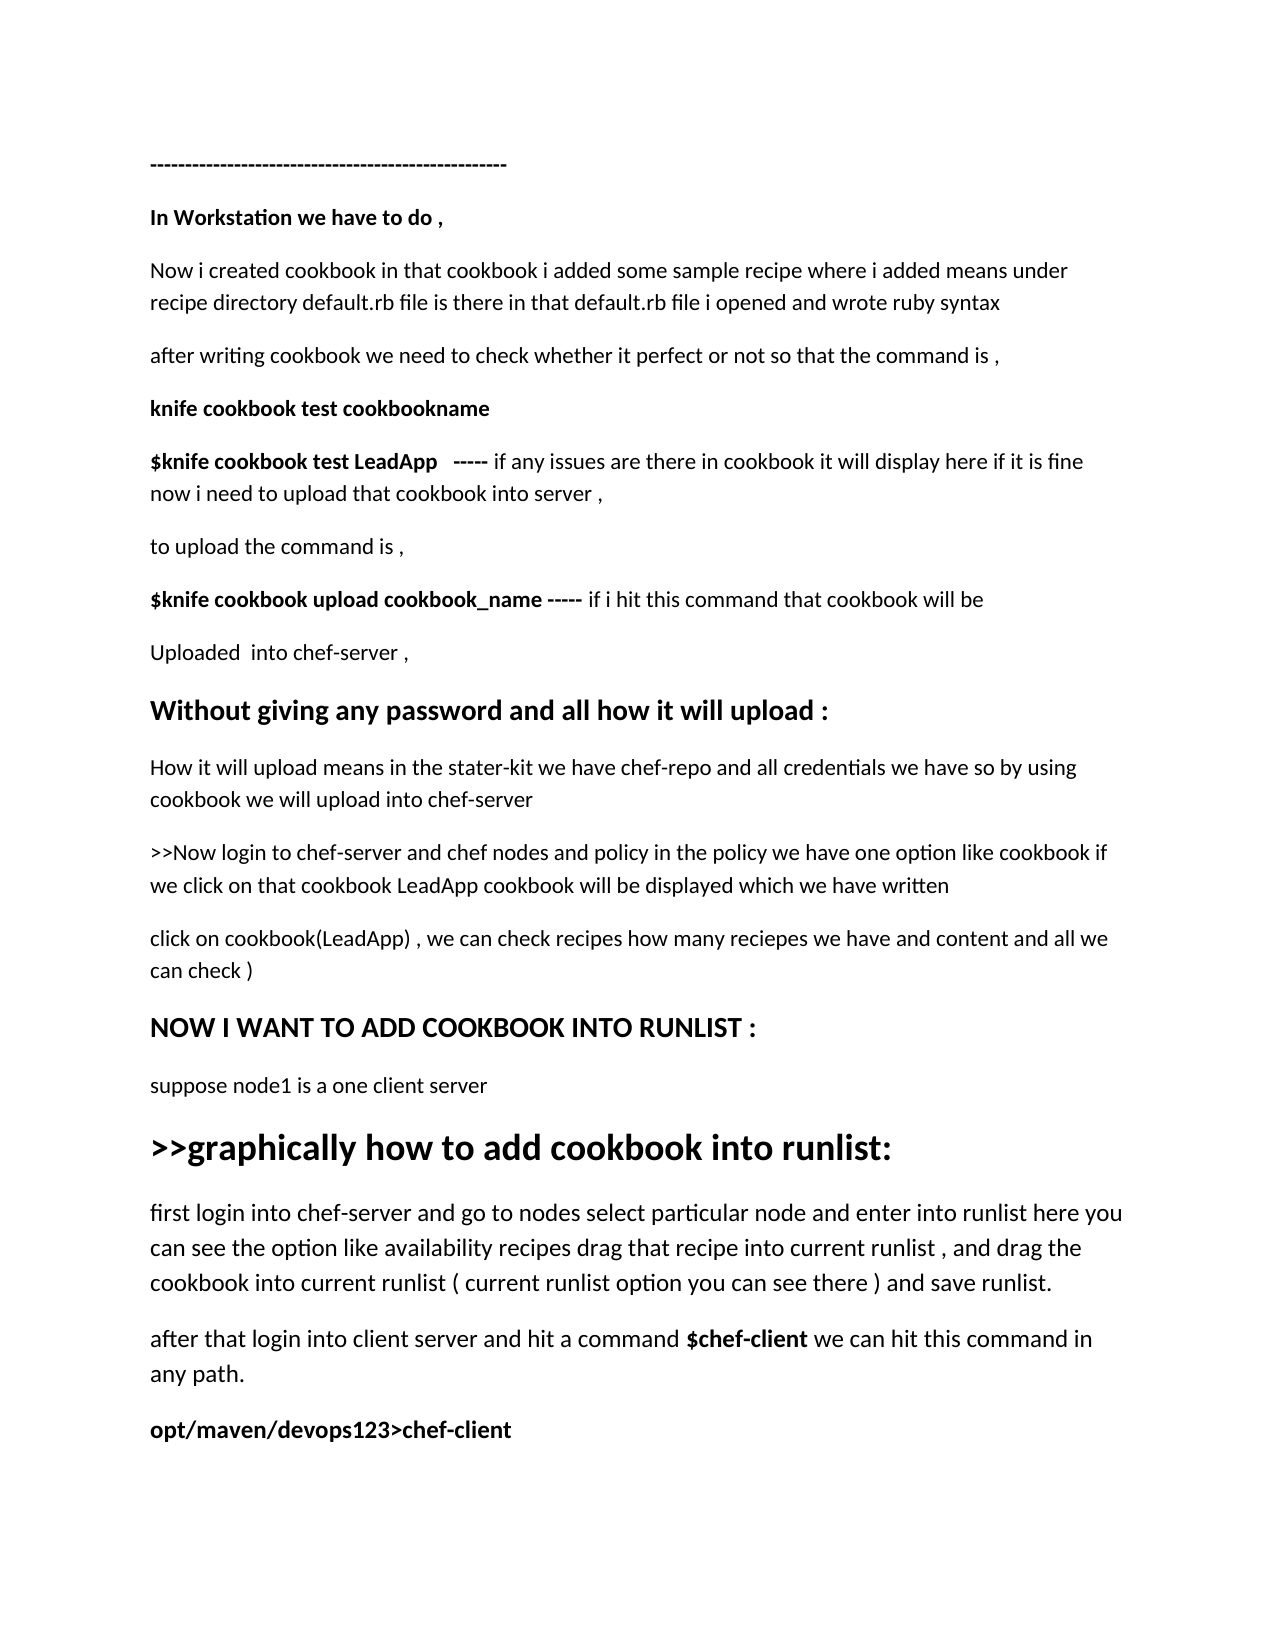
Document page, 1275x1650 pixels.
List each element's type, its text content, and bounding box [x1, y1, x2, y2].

text click on cookbook(LeadApp) , we can check recipes how many reciepes we have and content and all we can check ) [150, 924, 1125, 984]
text $knife cookbook test LeadApp ----- if any issues are there in cookbook it will display here if it is fine now i need to upload that cookbook into server , [150, 447, 1125, 507]
text NOW I WANT TO ADD COOKBOOK INTO RUNLIST : [150, 1009, 1125, 1044]
text to upload the command is , [150, 532, 1125, 561]
text opt/maven/devops123>chef-client [150, 1414, 1125, 1444]
text after writing cookbook we need to check whether it perfect or not so that the command is , [150, 341, 1125, 369]
text knife cookbook test cookbookname [150, 394, 1125, 422]
text $knife cookbook upload cookbook_name ----- if i hit this command that cookbook will be [150, 586, 1125, 613]
text suppose node1 is a one client server [150, 1071, 1125, 1099]
text Uploaded into chef-server , [150, 638, 1125, 667]
text Without giving any password and all how it will upload : [150, 692, 1125, 727]
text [150, 150, 1125, 178]
text first login into chef-server and go to nodes select particular node and enter into runlist here you can see the option like availability recipes drag that recipe into current runlist , and drag the cookbook into current runlist ( current runlist option you can see there ) and save runlist. [150, 1197, 1125, 1298]
text >>graphically how to add cookbook into runlist: [150, 1124, 1125, 1169]
text after that login into client server and hit a command $chef-client we can hit this command in any path. [150, 1323, 1125, 1389]
text In Workstation we have to do , [150, 203, 1125, 231]
text Now i created cookbook in that cookbook i added some sample recipe where i added means under recipe directory default.rb file is there in that default.rb file i opened and wrote ruby syntax [150, 256, 1125, 316]
text How it will upload means in the stater-kit we have chef-repo and all credentials we have so by using cookbook we will upload into chef-server [150, 753, 1125, 813]
text >>Now login to chef-server and chef nodes and policy in the policy we have one option like cookbook if we click on that cookbook LeadApp cookbook will be displayed which we have written [150, 838, 1125, 899]
